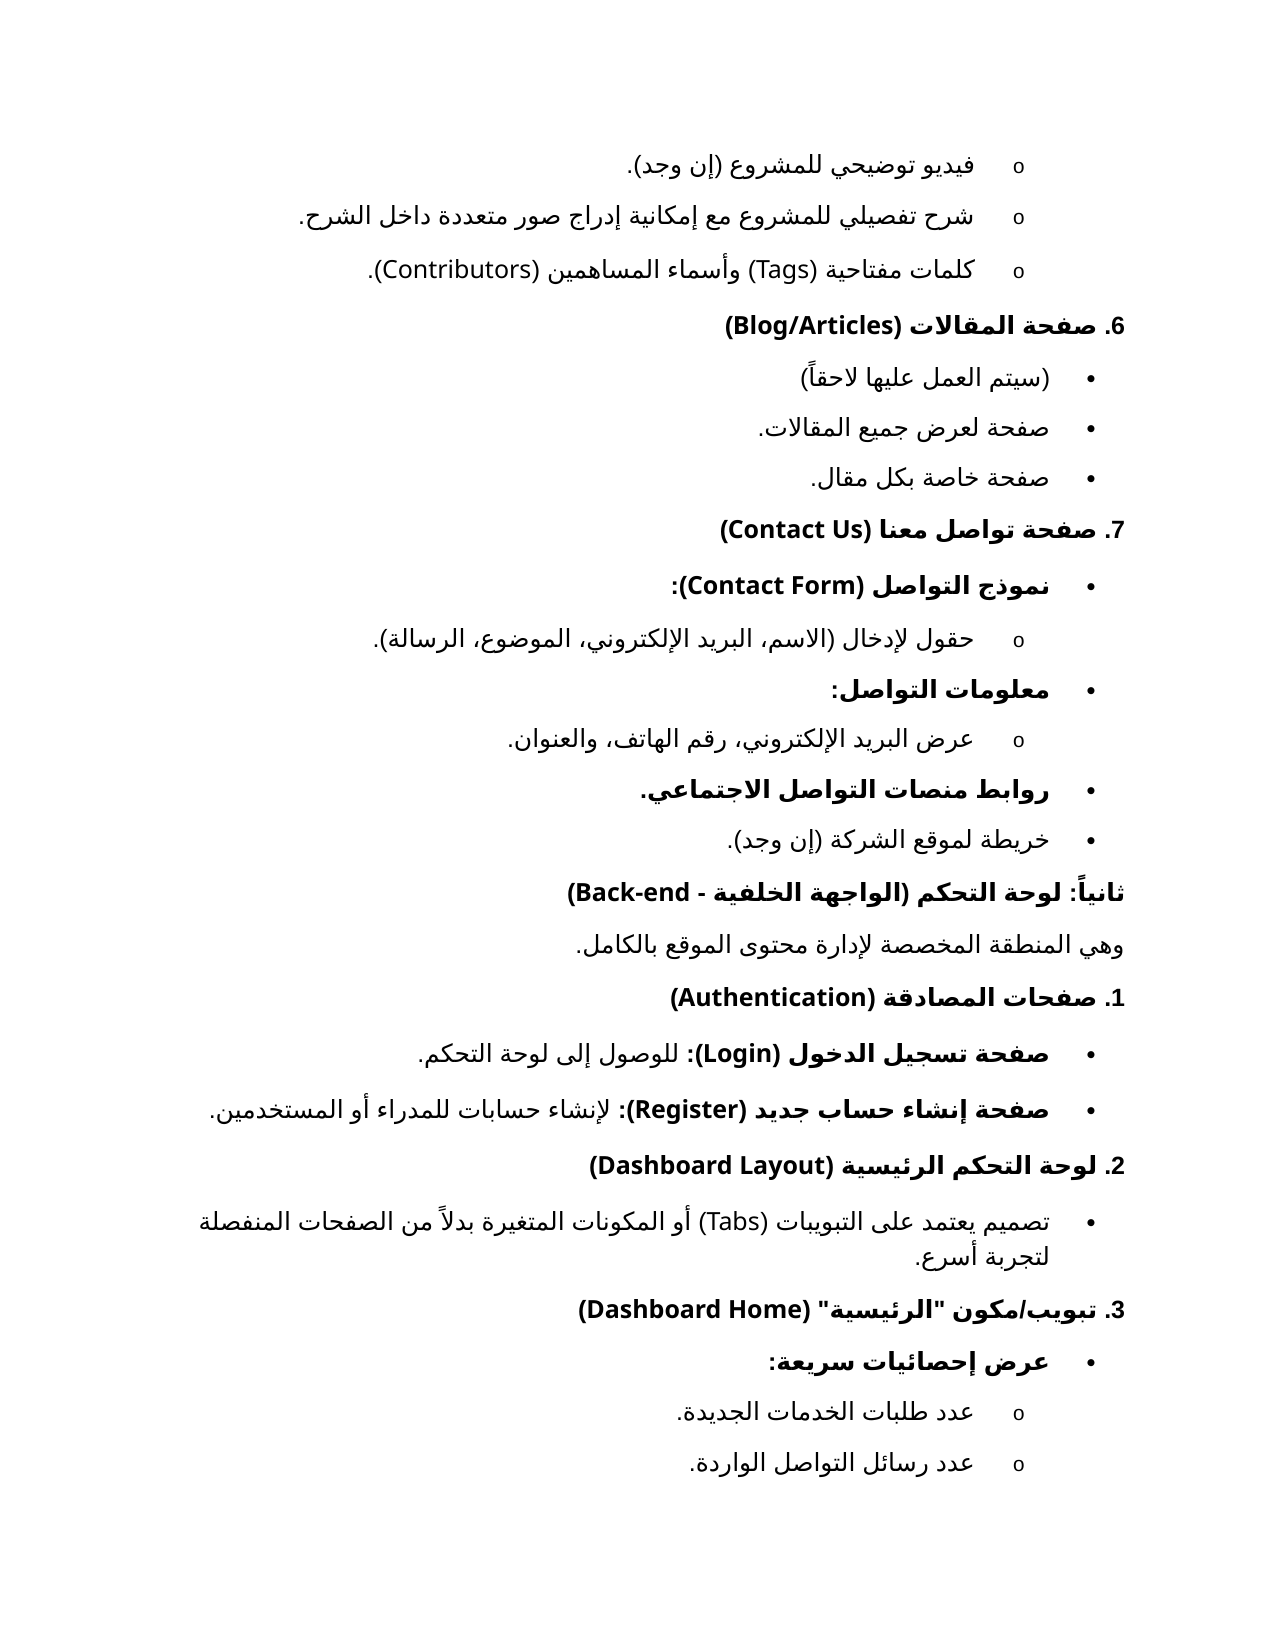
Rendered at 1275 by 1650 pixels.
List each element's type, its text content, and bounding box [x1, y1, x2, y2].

list عرض إحصائيات سريعة: [150, 1347, 1087, 1376]
text 3. تبويب/مكون "الرئيسية" (Dashboard Home) [150, 1291, 1125, 1325]
list صفحة لعرض جميع المقالات. [150, 413, 1087, 442]
list عدد رسائل التواصل الواردة. [150, 1447, 1012, 1477]
list معلومات التواصل: [150, 674, 1087, 703]
text ثانياً: لوحة التحكم (الواجهة الخلفية - Back-end) [150, 874, 1125, 908]
list صفحة خاصة بكل مقال. [150, 462, 1087, 491]
list صفحة تسجيل الدخول (Login): للوصول إلى لوحة التحكم. [150, 1036, 1087, 1070]
text 7. صفحة تواصل معنا (Contact Us) [150, 512, 1125, 546]
list روابط منصات التواصل الاجتماعي. [150, 775, 1087, 804]
list عرض البريد الإلكتروني، رقم الهاتف، والعنوان. [150, 724, 1012, 754]
text 1. صفحات المصادقة (Authentication) [150, 980, 1125, 1014]
list خريطة لموقع الشركة (إن وجد). [150, 825, 1087, 853]
list نموذج التواصل (Contact Form): [150, 568, 1087, 602]
list شرح تفصيلي للمشروع مع إمكانية إدراج صور متعددة داخل الشرح. [150, 201, 1012, 230]
list كلمات مفتاحية (Tags) وأسماء المساهمين (Contributors). [150, 251, 1012, 286]
list عدد طلبات الخدمات الجديدة. [150, 1397, 1012, 1426]
list حقول لإدخال (الاسم، البريد الإلكتروني، الموضوع، الرسالة). [150, 624, 1012, 653]
list (سيتم العمل عليها لاحقاً) [150, 363, 1087, 392]
text وهي المنطقة المخصصة لإدارة محتوى الموقع بالكامل. [150, 930, 1125, 959]
list صفحة إنشاء حساب جديد (Register): لإنشاء حسابات للمدراء أو المستخدمين. [150, 1092, 1087, 1126]
list تصميم يعتمد على التبويبات (Tabs) أو المكونات المتغيرة بدلاً من الصفحات المنفصلة لتجربة أسرع. [150, 1203, 1087, 1270]
text 6. صفحة المقالات (Blog/Articles) [150, 307, 1125, 341]
text 2. لوحة التحكم الرئيسية (Dashboard Layout) [150, 1147, 1125, 1181]
list فيديو توضيحي للمشروع (إن وجد). [150, 150, 1012, 180]
